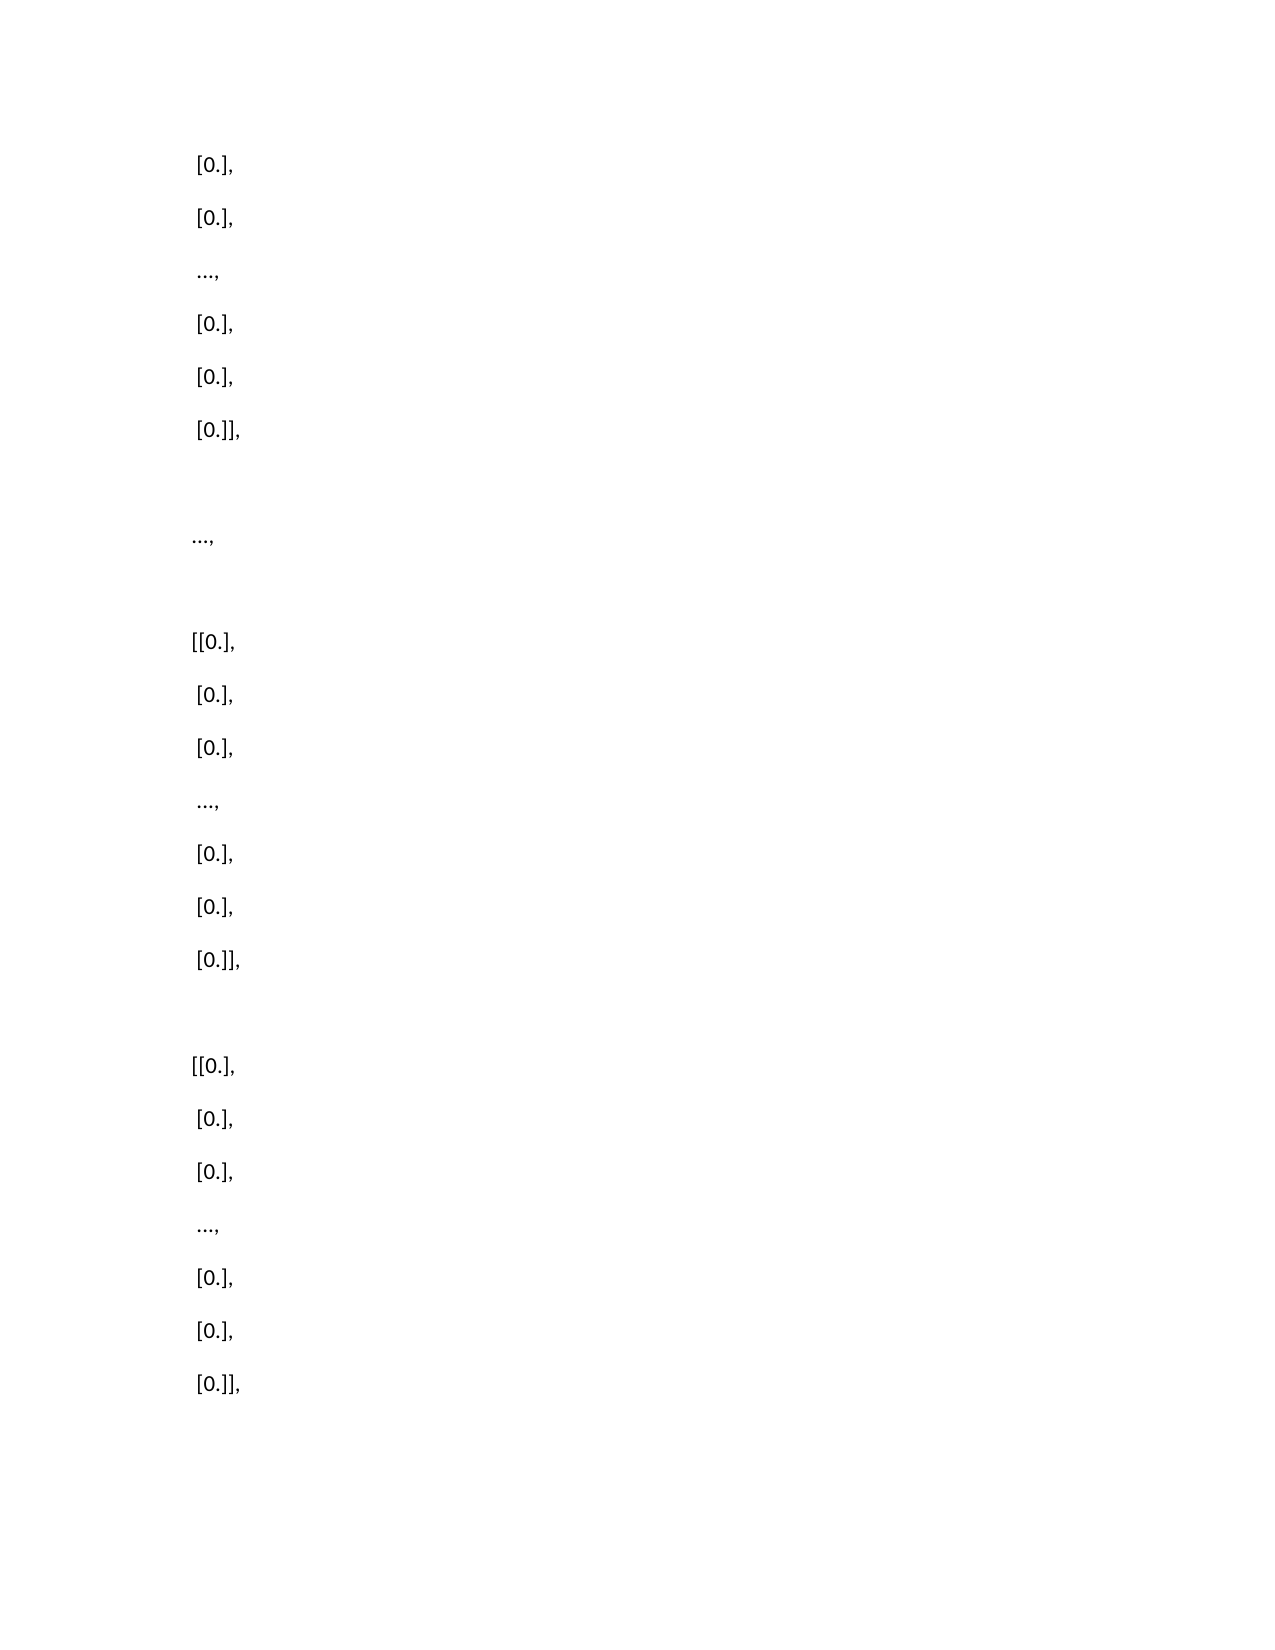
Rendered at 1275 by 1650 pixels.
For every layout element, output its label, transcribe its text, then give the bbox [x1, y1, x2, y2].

text [0.], [150, 892, 1125, 920]
text [0.], [150, 1316, 1125, 1344]
text [0.], [150, 733, 1125, 761]
text [0.], [150, 839, 1125, 867]
text [0.], [150, 1104, 1125, 1132]
text [0.], [150, 309, 1125, 337]
text [[0.], [150, 1051, 1125, 1079]
text ..., [150, 521, 1125, 549]
text ..., [150, 786, 1125, 814]
text [[0.], [150, 627, 1125, 655]
text ..., [150, 1210, 1125, 1238]
text [0.], [150, 1263, 1125, 1291]
text [0.], [150, 150, 1125, 178]
text ..., [150, 256, 1125, 284]
text [0.], [150, 203, 1125, 231]
text [0.]], [150, 1369, 1125, 1397]
text [0.]], [150, 415, 1125, 443]
text [0.], [150, 362, 1125, 390]
text [0.], [150, 680, 1125, 708]
text [0.], [150, 1157, 1125, 1185]
text [0.]], [150, 945, 1125, 973]
